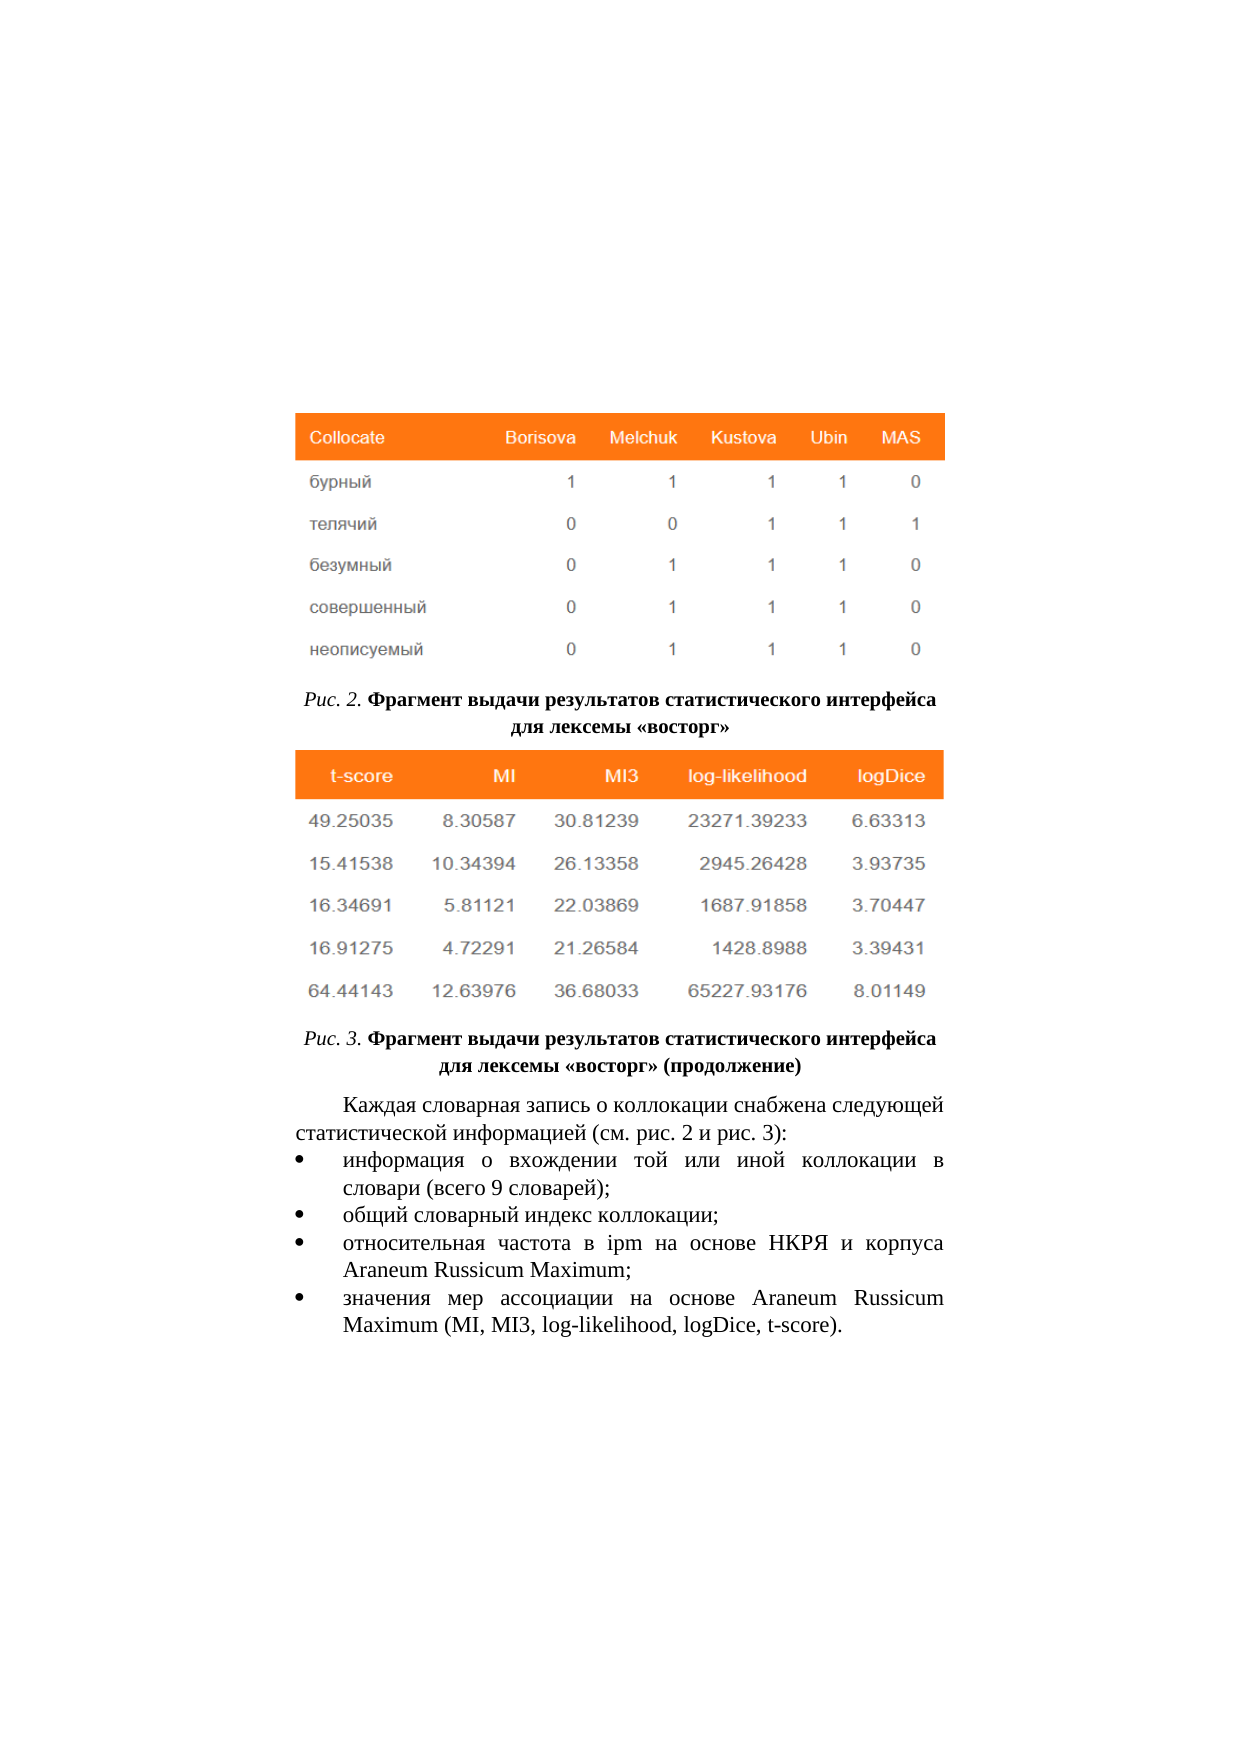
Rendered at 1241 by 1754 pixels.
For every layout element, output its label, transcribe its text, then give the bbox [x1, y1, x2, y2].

text Рис. 2. Фрагмент выдачи результатов статистического интерфейса для лексемы «восторг» [295, 683, 945, 738]
picture [295, 413, 945, 671]
list общий словарный индекс коллокации; [295, 1200, 945, 1227]
text Каждая словарная запись о коллокации снабжена следующей статистической информацией (см. рис. 2 и рис. 3): [295, 1090, 945, 1145]
list относительная частота в ipm на основе НКРЯ и корпуса Araneum Russicum Maximum; [295, 1227, 945, 1282]
list информация о вхождении той или иной коллокации в словари (всего 9 словарей); [295, 1145, 945, 1200]
text Рис. 3. Фрагмент выдачи результатов статистического интерфейса для лексемы «восторг» (продолжение) [295, 1022, 945, 1077]
picture [295, 750, 944, 1010]
list значения мер ассоциации на основе Araneum Russicum Maximum (MI, MI3, log-likelihood, logDice, t-score). [295, 1282, 945, 1337]
